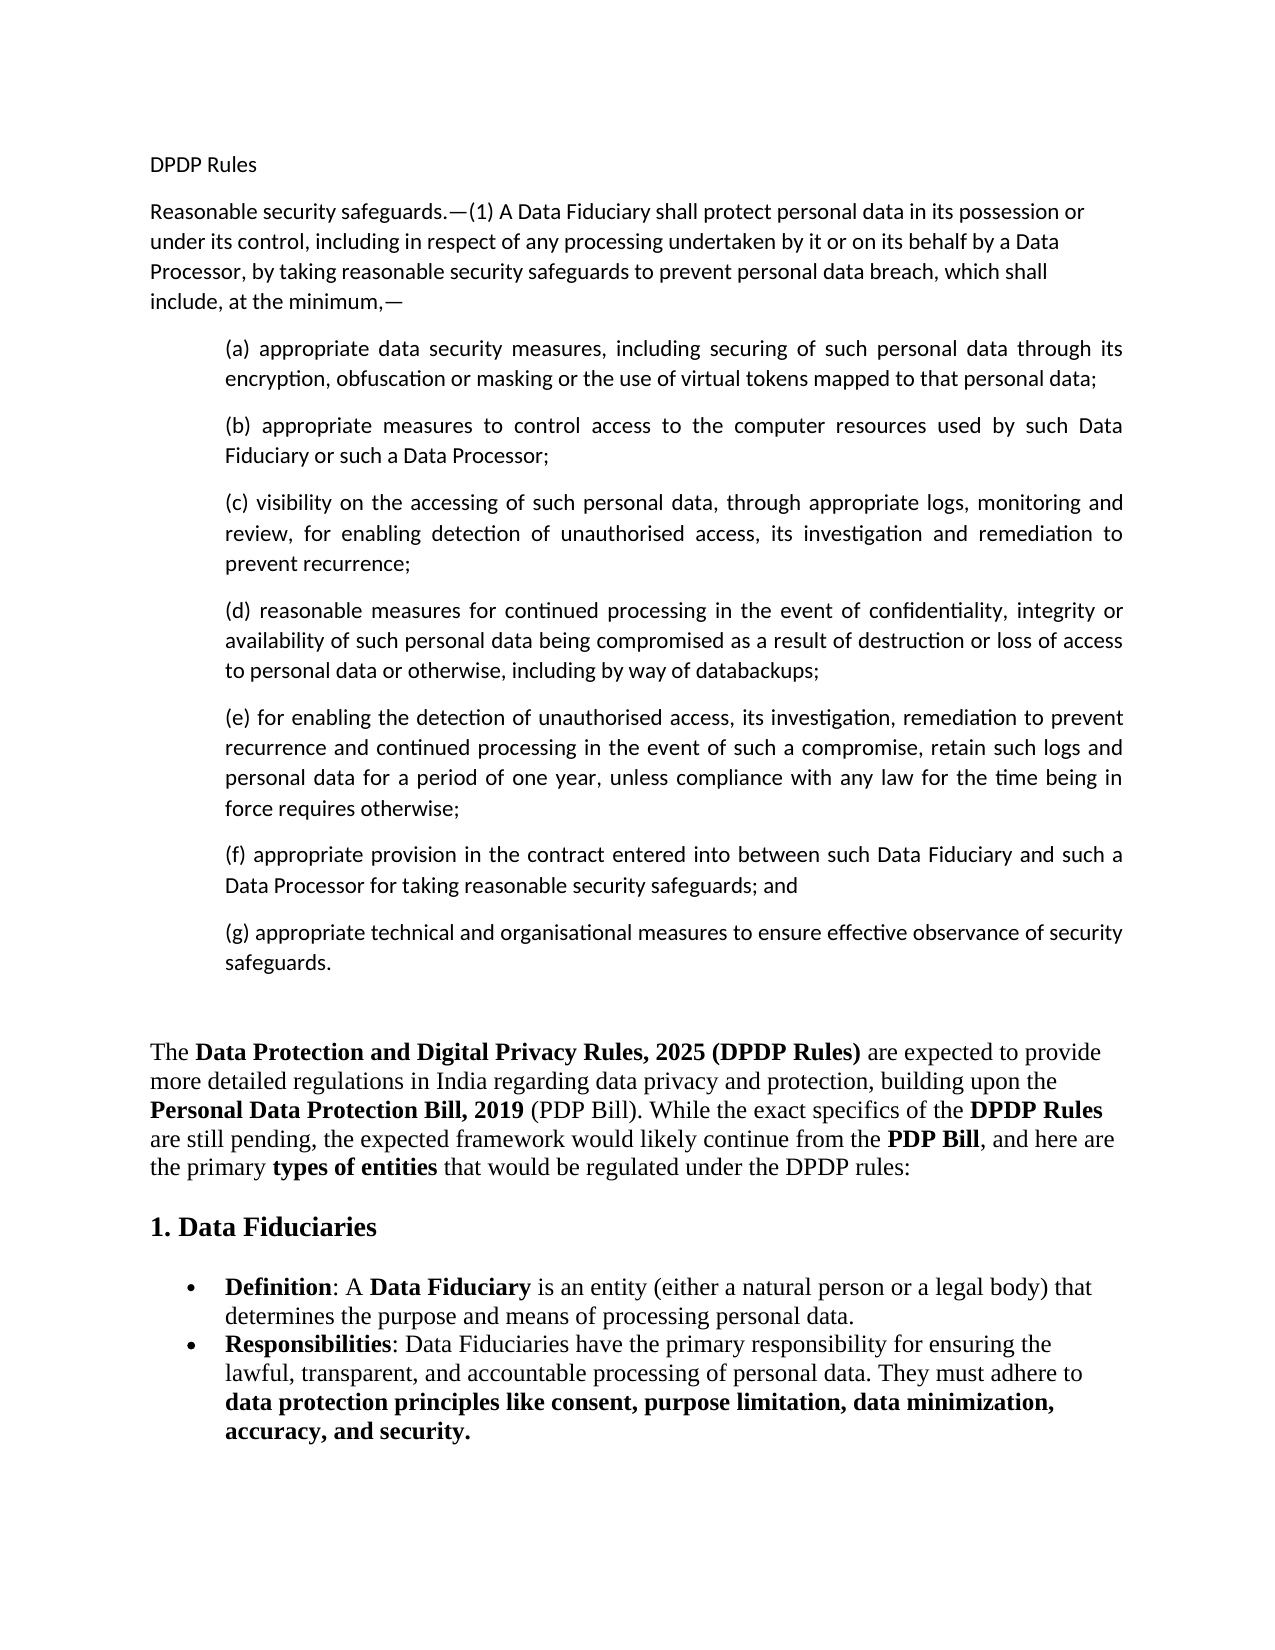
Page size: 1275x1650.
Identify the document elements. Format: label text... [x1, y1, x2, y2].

text The Data Protection and Digital Privacy Rules, 2025 (DPDP Rules) are expected to provide more detailed regulations in India regarding data privacy and protection, building upon the Personal Data Protection Bill, 2019 (PDP Bill). While the exact specifics of the DPDP Rules are still pending, the expected framework would likely continue from the PDP Bill, and here are the primary types of entities that would be regulated under the DPDP rules: [150, 1037, 1125, 1181]
text (f) appropriate provision in the contract entered into between such Data Fiduciary and such a Data Processor for taking reasonable security safeguards; and [225, 841, 1125, 899]
text (e) for enabling the detection of unauthorised access, its investigation, remediation to prevent recurrence and continued processing in the event of such a compromise, retain such logs and personal data for a period of one year, unless compliance with any law for the time being in force requires otherwise; [225, 703, 1125, 822]
text 1. Data Fiduciaries [150, 1210, 1125, 1243]
text (b) appropriate measures to control access to the computer resources used by such Data Fiduciary or such a Data Processor; [225, 411, 1125, 470]
list Responsibilities: Data Fiduciaries have the primary responsibility for ensuring the lawful, transparent, and accountable processing of personal data. They must adhere to data protection principles like consent, purpose limitation, data minimization, accuracy, and security. [187, 1329, 1125, 1444]
text Reasonable security safeguards.—(1) A Data Fiduciary shall protect personal data in its possession or under its control, including in respect of any processing undertaken by it or on its behalf by a Data Processor, by taking reasonable security safeguards to prevent personal data breach, which shall include, at the minimum,— [150, 197, 1125, 316]
text DPDP Rules [150, 150, 1125, 178]
list Definition: A Data Fiduciary is an entity (either a natural person or a legal body) that determines the purpose and means of processing personal data. [187, 1272, 1125, 1329]
text (g) appropriate technical and organisational measures to ensure effective observance of security safeguards. [225, 918, 1125, 1006]
text (a) appropriate data security measures, including securing of such personal data through its encryption, obfuscation or masking or the use of virtual tokens mapped to that personal data; [225, 334, 1125, 393]
text (d) reasonable measures for continued processing in the event of confidentiality, integrity or availability of such personal data being compromised as a result of destruction or loss of access to personal data or otherwise, including by way of databackups; [225, 596, 1125, 684]
text (c) visibility on the accessing of such personal data, through appropriate logs, monitoring and review, for enabling detection of unauthorised access, its investigation and remediation to prevent recurrence; [225, 488, 1125, 577]
